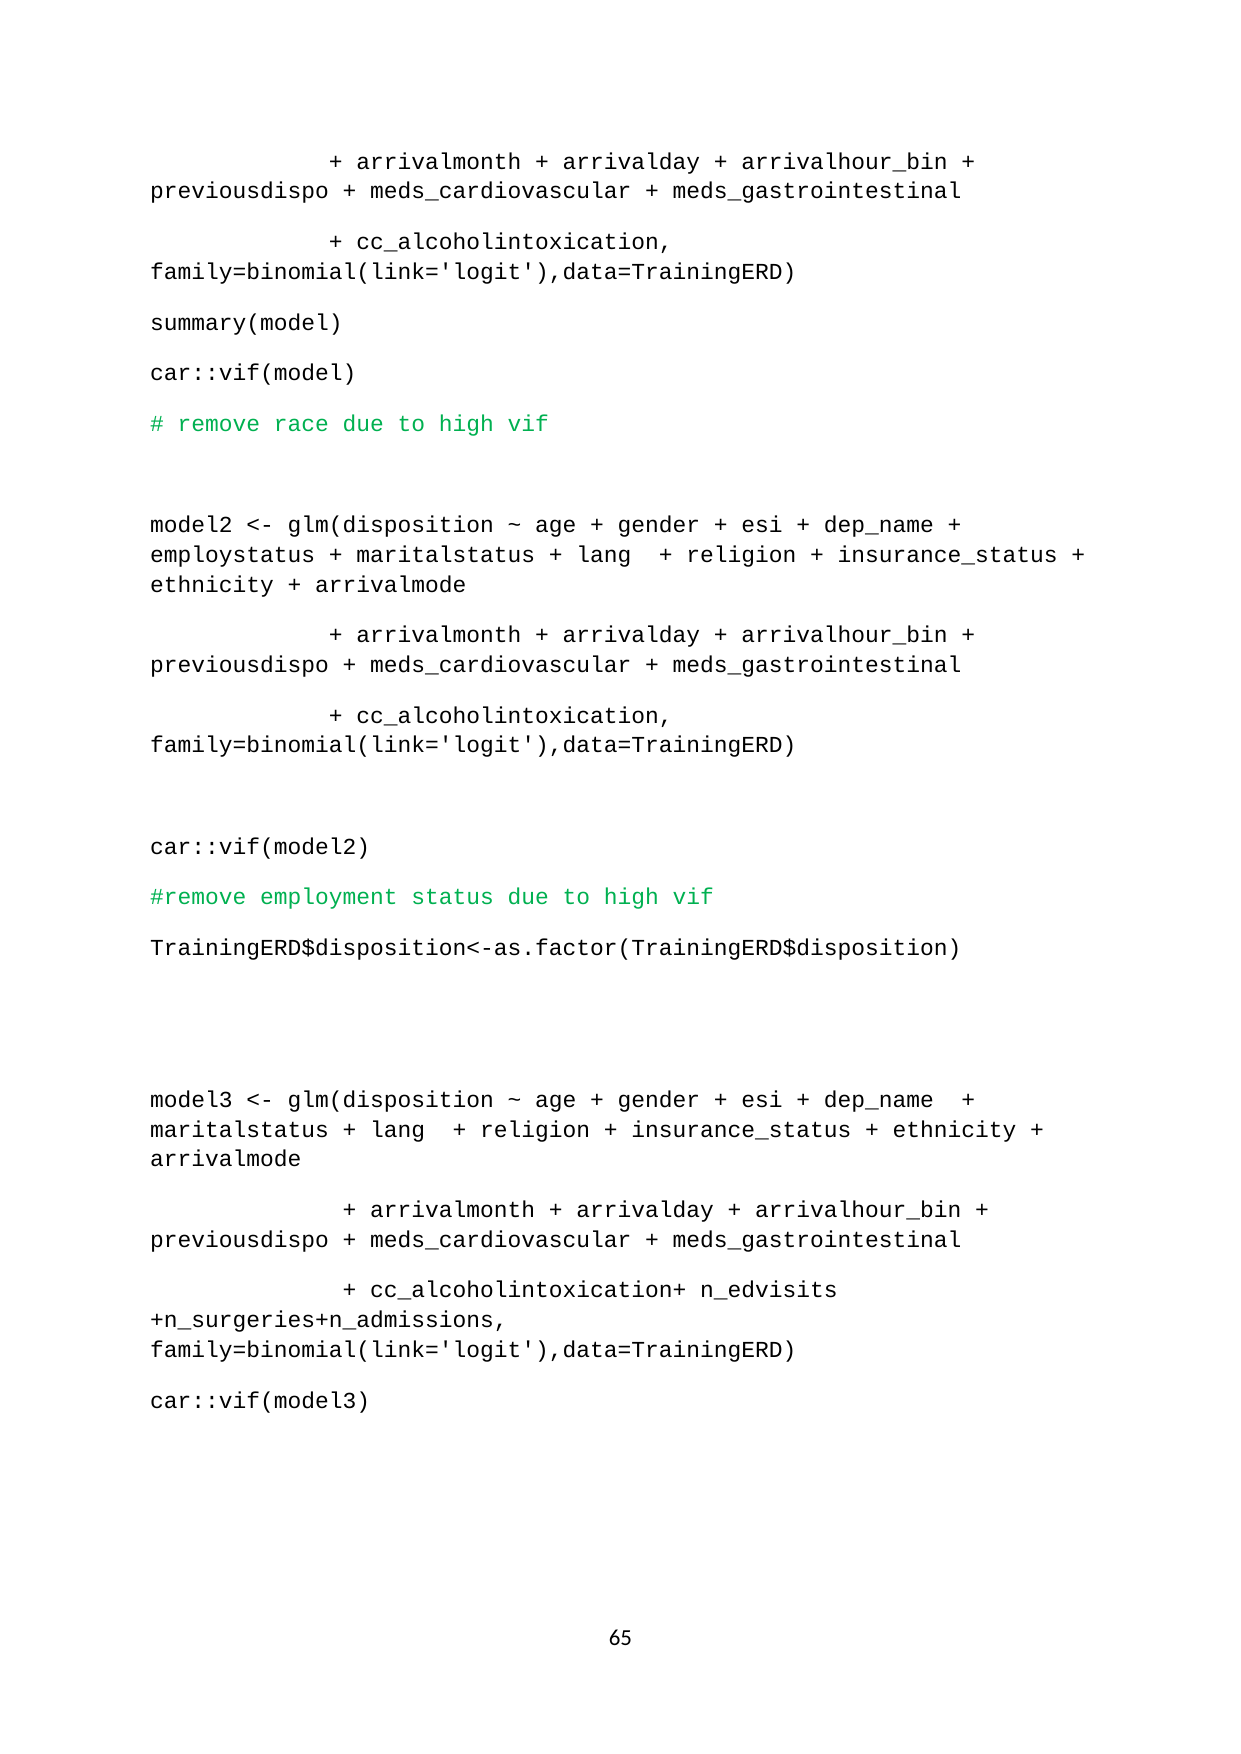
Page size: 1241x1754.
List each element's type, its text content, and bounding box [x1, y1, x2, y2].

text model3 <- glm(disposition ~ age + gender + esi + dep_name + maritalstatus + lang + religion + insurance_status + ethnicity + arrivalmode [150, 1088, 1090, 1174]
text car::vif(model2) [150, 835, 1090, 861]
text car::vif(model) [150, 361, 1090, 387]
text # remove race due to high vif [150, 412, 1090, 438]
text + arrivalmonth + arrivalday + arrivalhour_bin + previousdispo + meds_cardiovascular + meds_gastrointestinal [150, 1198, 1090, 1254]
text + cc_alcoholintoxication+ n_edvisits +n_surgeries+n_admissions, family=binomial(link='logit'),data=TrainingERD) [150, 1279, 1090, 1364]
text + arrivalmonth + arrivalday + arrivalhour_bin + previousdispo + meds_cardiovascular + meds_gastrointestinal [150, 150, 1090, 206]
text model2 <- glm(disposition ~ age + gender + esi + dep_name + employstatus + maritalstatus + lang + religion + insurance_status + ethnicity + arrivalmode [150, 513, 1090, 599]
text + arrivalmonth + arrivalday + arrivalhour_bin + previousdispo + meds_cardiovascular + meds_gastrointestinal [150, 623, 1090, 679]
text TrainingERD$disposition<-as.factor(TrainingERD$disposition) [150, 936, 1090, 962]
text + cc_alcoholintoxication, family=binomial(link='logit'),data=TrainingERD) [150, 230, 1090, 286]
text + cc_alcoholintoxication, family=binomial(link='logit'),data=TrainingERD) [150, 704, 1090, 760]
text summary(model) [150, 311, 1090, 337]
text car::vif(model3) [150, 1389, 1090, 1415]
text #remove employment status due to high vif [150, 886, 1090, 912]
